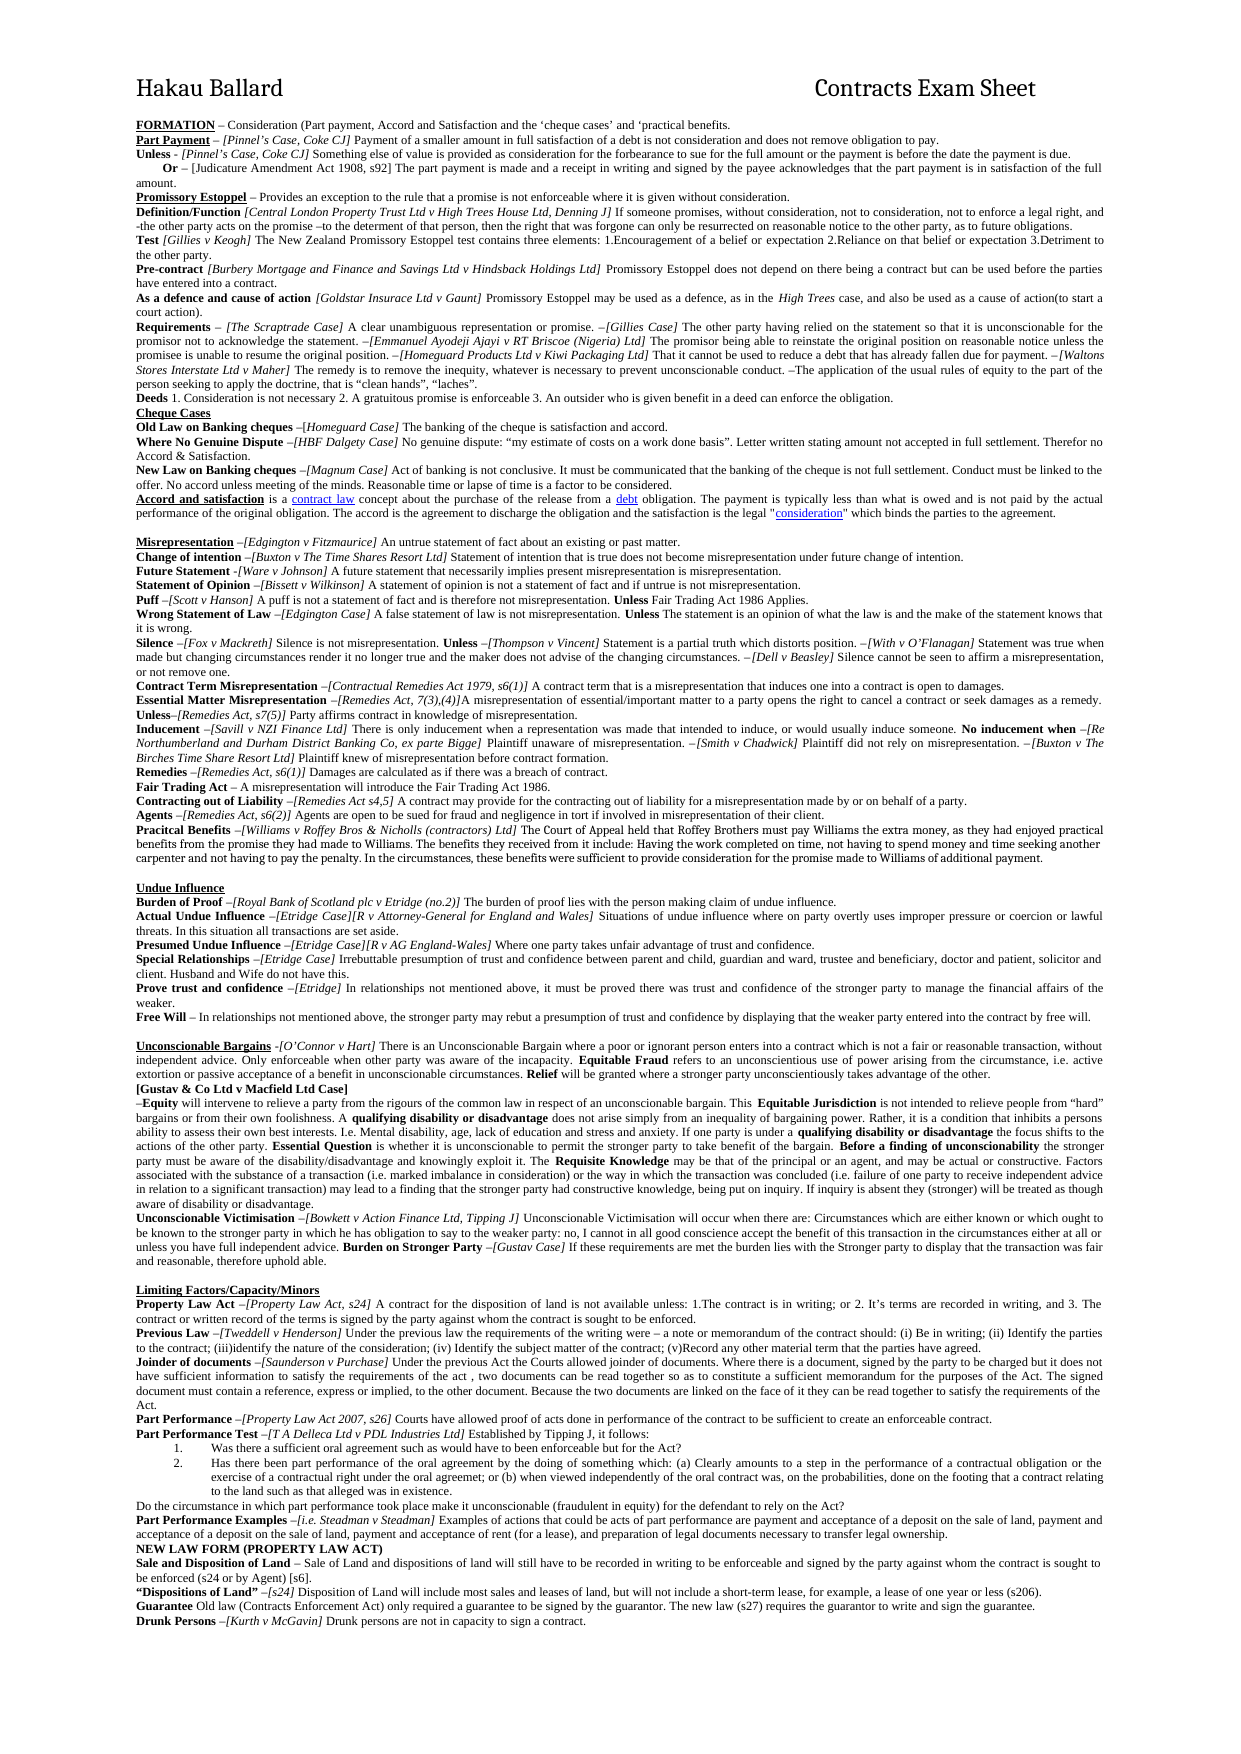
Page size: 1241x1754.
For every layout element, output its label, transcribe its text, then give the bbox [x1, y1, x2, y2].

text Puff –[Scott v Hanson] A puff is not a statement of fact and is therefore not misrepresentation. Unless Fair Trading Act 1986 Applies. [136, 592, 1104, 607]
text –Equity will intervene to relieve a party from the rigours of the common law in respect of an unconscionable bargain. This Equitable Jurisdiction is not intended to relieve people from “hard” bargains or from their own foolishness. A qualifying disability or disadvantage does not arise simply from an inequality of bargaining power. Rather, it is a condition that inhibits a persons ability to assess their own best interests. I.e. Mental disability, age, lack of education and stress and anxiety. If one party is under a qualifying disability or disadvantage the focus shifts to the actions of the other party. Essential Question is whether it is unconscionable to permit the stronger party to take benefit of the bargain. Before a finding of unconscionability the stronger party must be aware of the disability/disadvantage and knowingly exploit it. The Requisite Knowledge may be that of the principal or an agent, and may be actual or constructive. Factors associated with the substance of a transaction (i.e. marked imbalance in consideration) or the way in which the transaction was concluded (i.e. failure of one party to receive independent advice in relation to a significant transaction) may lead to a finding that the stronger party had constructive knowledge, being put on inquiry. If inquiry is absent they (stronger) will be treated as though aware of disability or disadvantage. [136, 1096, 1104, 1211]
text As a defence and cause of action [Goldstar Insurace Ltd v Gaunt] Promissory Estoppel may be used as a defence, as in the High Trees case, and also be used as a cause of action(to start a court action). [136, 291, 1104, 319]
text Presumed Undue Influence –[Etridge Case][R v AG England-Wales] Where one party takes unfair advantage of trust and confidence. [136, 938, 1104, 952]
text Do the circumstance in which part performance took place make it unconscionable (fraudulent in equity) for the defendant to rely on the Act? [136, 1498, 1104, 1513]
text Unconscionable Victimisation –[Bowkett v Action Finance Ltd, Tipping J] Unconscionable Victimisation will occur when there are: Circumstances which are either known or which ought to be known to the stronger party in which he has obligation to say to the weaker party: no, I cannot in all good conscience accept the benefit of this transaction in the circumstances either at all or unless you have full independent advice. Burden on Stronger Party –[Gustav Case] If these requirements are met the burden lies with the Stronger party to display that the transaction was fair and reasonable, therefore uphold able. [136, 1211, 1104, 1268]
text Fair Trading Act – A misrepresentation will introduce the Fair Trading Act 1986. [136, 779, 1104, 794]
text Essential Matter Misrepresentation –[Remedies Act, 7(3),(4)]A misrepresentation of essential/important matter to a party opens the right to cancel a contract or seek damages as a remedy. Unless–[Remedies Act, s7(5)] Party affirms contract in knowledge of misrepresentation. [136, 693, 1104, 722]
text Part Payment – [Pinnel’s Case, Coke CJ] Payment of a smaller amount in full satisfaction of a debt is not consideration and does not remove obligation to pay. [136, 132, 1104, 147]
text Wrong Statement of Law –[Edgington Case] A false statement of law is not misrepresentation. Unless The statement is an opinion of what the law is and the make of the statement knows that it is wrong. [136, 607, 1104, 636]
text Part Performance Test –[T A Delleca Ltd v PDL Industries Ltd] Established by Tipping J, it follows: [136, 1427, 1104, 1441]
text Test [Gillies v Keogh] The New Zealand Promissory Estoppel test contains three elements: 1.Encouragement of a belief or expectation 2.Reliance on that belief or expectation 3.Detriment to the other party. [136, 233, 1104, 262]
text Accord and satisfaction is a contract law concept about the purchase of the release from a debt obligation. The payment is typically less than what is owed and is not paid by the actual performance of the original obligation. The accord is the agreement to discharge the obligation and the satisfaction is the legal "consideration" which binds the parties to the agreement. [136, 492, 1104, 521]
text Pracitcal Benefits –[Williams v Roffey Bros & Nicholls (contractors) Ltd] The Court of Appeal held that Roffey Brothers must pay Williams the extra money, as they had enjoyed practical benefits from the promise they had made to Williams. The benefits they received from it include: Having the work completed on time, not having to spend money and time seeking another carpenter and not having to pay the penalty. In the circumstances, these benefits were sufficient to provide consideration for the promise made to Williams of additional payment. [136, 822, 1104, 866]
text “Dispositions of Land” –[s24] Disposition of Land will include most sales and leases of land, but will not include a short-term lease, for example, a lease of one year or less (s206). [136, 1585, 1104, 1599]
text Free Will – In relationships not mentioned above, the stronger party may rebut a presumption of trust and confidence by displaying that the weaker party entered into the contract by free will. [136, 1010, 1104, 1024]
text [Gustav & Co Ltd v Macfield Ltd Case] [136, 1082, 1104, 1096]
text Undue Influence [136, 880, 1104, 895]
text Previous Law –[Tweddell v Henderson] Under the previous law the requirements of the writing were – a note or memorandum of the contract should: (i) Be in writing; (ii) Identify the parties to the contract; (iii)identify the nature of the consideration; (iv) Identify the subject matter of the contract; (v)Record any other material term that the parties have agreed. [136, 1326, 1104, 1355]
text FORMATION – Consideration (Part payment, Accord and Satisfaction and the ‘cheque cases’ and ‘practical benefits. [136, 118, 1104, 132]
text Unconscionable Bargains -[O’Connor v Hart] There is an Unconscionable Bargain where a poor or ignorant person enters into a contract which is not a fair or reasonable transaction, without independent advice. Only enforceable when other party was aware of the incapacity. Equitable Fraud refers to an unconscientious use of power arising from the circumstance, i.e. active extortion or passive acceptance of a benefit in unconscionable circumstances. Relief will be granted where a stronger party unconscientiously takes advantage of the other. [136, 1038, 1104, 1082]
text Special Relationships –[Etridge Case] Irrebuttable presumption of trust and confidence between parent and child, guardian and ward, trustee and beneficiary, doctor and patient, solicitor and client. Husband and Wife do not have this. [136, 952, 1104, 981]
text Promissory Estoppel – Provides an exception to the rule that a promise is not enforceable where it is given without consideration. [136, 190, 1104, 204]
text New Law on Banking cheques –[Magnum Case] Act of banking is not conclusive. It must be communicated that the banking of the cheque is not full settlement. Conduct must be linked to the offer. No accord unless meeting of the minds. Reasonable time or lapse of time is a factor to be considered. [136, 463, 1104, 492]
text Statement of Opinion –[Bissett v Wilkinson] A statement of opinion is not a statement of fact and if untrue is not misrepresentation. [136, 578, 1104, 592]
text Sale and Disposition of Land – Sale of Land and dispositions of land will still have to be recorded in writing to be enforceable and signed by the party against whom the contract is sought to be enforced (s24 or by Agent) [s6]. [136, 1556, 1104, 1585]
text Cheque Cases [136, 406, 1104, 420]
text Guarantee Old law (Contracts Enforcement Act) only required a guarantee to be signed by the guarantor. The new law (s27) requires the guarantor to write and sign the guarantee. [136, 1599, 1104, 1613]
text Contracting out of Liability –[Remedies Act s4,5] A contract may provide for the contracting out of liability for a misrepresentation made by or on behalf of a party. [136, 794, 1104, 808]
text Property Law Act –[Property Law Act, s24] A contract for the disposition of land is not available unless: 1.The contract is in writing; or 2. It’s terms are recorded in writing, and 3. The contract or written record of the terms is signed by the party against whom the contract is sought to be enforced. [136, 1297, 1104, 1326]
text NEW LAW FORM (PROPERTY LAW ACT) [136, 1542, 1104, 1556]
text Definition/Function [Central London Property Trust Ltd v High Trees House Ltd, Denning J] If someone promises, without consideration, not to consideration, not to enforce a legal right, and -the other party acts on the promise –to the determent of that person, then the right that was forgone can only be resurrected on reasonable notice to the other party, as to future obligations. [136, 204, 1104, 233]
text Change of intention –[Buxton v The Time Shares Resort Ltd] Statement of intention that is true does not become misrepresentation under future change of intention. [136, 549, 1104, 564]
text Silence –[Fox v Mackreth] Silence is not misrepresentation. Unless –[Thompson v Vincent] Statement is a partial truth which distorts position. –[With v O’Flanagan] Statement was true when made but changing circumstances render it no longer true and the maker does not advise of the changing circumstances. –[Dell v Beasley] Silence cannot be seen to affirm a misrepresentation, or not remove one. [136, 636, 1104, 679]
text Joinder of documents –[Saunderson v Purchase] Under the previous Act the Courts allowed joinder of documents. Where there is a document, signed by the party to be charged but it does not have sufficient information to satisfy the requirements of the act , two documents can be read together so as to constitute a sufficient memorandum for the purposes of the Act. The signed document must contain a reference, express or implied, to the other document. Because the two documents are linked on the face of it they can be read together to satisfy the requirements of the Act. [136, 1355, 1104, 1412]
text Burden of Proof –[Royal Bank of Scotland plc v Etridge (no.2)] The burden of proof lies with the person making claim of undue influence. [136, 895, 1104, 909]
text Agents –[Remedies Act, s6(2)] Agents are open to be sued for fraud and negligence in tort if involved in misrepresentation of their client. [136, 808, 1104, 822]
text Drunk Persons –[Kurth v McGavin] Drunk persons are not in capacity to sign a contract. [136, 1613, 1104, 1628]
text Pre-contract [Burbery Mortgage and Finance and Savings Ltd v Hindsback Holdings Ltd] Promissory Estoppel does not depend on there being a contract but can be used before the parties have entered into a contract. [136, 262, 1104, 291]
text Old Law on Banking cheques –[Homeguard Case] The banking of the cheque is satisfaction and accord. [136, 420, 1104, 434]
text Remedies –[Remedies Act, s6(1)] Damages are calculated as if there was a breach of contract. [136, 765, 1104, 779]
text Actual Undue Influence –[Etridge Case][R v Attorney-General for England and Wales] Situations of undue influence where on party overtly uses improper pressure or coercion or lawful threats. In this situation all transactions are set aside. [136, 909, 1104, 938]
text Limiting Factors/Capacity/Minors [136, 1283, 1104, 1297]
text Contract Term Misrepresentation –[Contractual Remedies Act 1979, s6(1)] A contract term that is a misrepresentation that induces one into a contract is open to damages. [136, 679, 1104, 693]
text Deeds 1. Consideration is not necessary 2. A gratuitous promise is enforceable 3. An outsider who is given benefit in a deed can enforce the obligation. [136, 391, 1104, 406]
text Unless - [Pinnel’s Case, Coke CJ] Something else of value is provided as consideration for the forbearance to sue for the full amount or the payment is before the date the payment is due. [136, 147, 1104, 161]
text Future Statement -[Ware v Johnson] A future statement that necessarily implies present misrepresentation is misrepresentation. [136, 564, 1104, 578]
list Was there a sufficient oral agreement such as would have to been enforceable but for the Act? [173, 1441, 1104, 1455]
text Part Performance –[Property Law Act 2007, s26] Courts have allowed proof of acts done in performance of the contract to be sufficient to create an enforceable contract. [136, 1412, 1104, 1427]
text Prove trust and confidence –[Etridge] In relationships not mentioned above, it must be proved there was trust and confidence of the stronger party to manage the financial affairs of the weaker. [136, 981, 1104, 1010]
list Has there been part performance of the oral agreement by the doing of something which: (a) Clearly amounts to a step in the performance of a contractual obligation or the exercise of a contractual right under the oral agreemet; or (b) when viewed independently of the oral contract was, on the probabilities, done on the footing that a contract relating to the land such as that alleged was in existence. [173, 1455, 1104, 1498]
text Part Performance Examples –[i.e. Steadman v Steadman] Examples of actions that could be acts of part performance are payment and acceptance of a deposit on the sale of land, payment and acceptance of a deposit on the sale of land, payment and acceptance of rent (for a lease), and preparation of legal documents necessary to transfer legal ownership. [136, 1513, 1104, 1542]
text Misrepresentation –[Edgington v Fitzmaurice] An untrue statement of fact about an existing or past matter. [136, 535, 1104, 549]
text Inducement –[Savill v NZI Finance Ltd] There is only inducement when a representation was made that intended to induce, or would usually induce someone. No inducement when –[Re Northumberland and Durham District Banking Co, ex parte Bigge] Plaintiff unaware of misrepresentation. –[Smith v Chadwick] Plaintiff did not rely on misrepresentation. –[Buxton v The Birches Time Share Resort Ltd] Plaintiff knew of misrepresentation before contract formation. [136, 722, 1104, 765]
text Or – [Judicature Amendment Act 1908, s92] The part payment is made and a receipt in writing and signed by the payee acknowledges that the part payment is in satisfaction of the full amount. [136, 161, 1104, 190]
text Requirements – [The Scraptrade Case] A clear unambiguous representation or promise. –[Gillies Case] The other party having relied on the statement so that it is unconscionable for the promisor not to acknowledge the statement. –[Emmanuel Ayodeji Ajayi v RT Briscoe (Nigeria) Ltd] The promisor being able to reinstate the original position on reasonable notice unless the promisee is unable to resume the original position. –[Homeguard Products Ltd v Kiwi Packaging Ltd] That it cannot be used to reduce a debt that has already fallen due for payment. –[Waltons Stores Interstate Ltd v Maher] The remedy is to remove the inequity, whatever is necessary to prevent unconscionable conduct. –The application of the usual rules of equity to the part of the person seeking to apply the doctrine, that is “clean hands”, “laches”. [136, 319, 1104, 391]
text Where No Genuine Dispute –[HBF Dalgety Case] No genuine dispute: “my estimate of costs on a work done basis”. Letter written stating amount not accepted in full settlement. Therefor no Accord & Satisfaction. [136, 434, 1104, 463]
